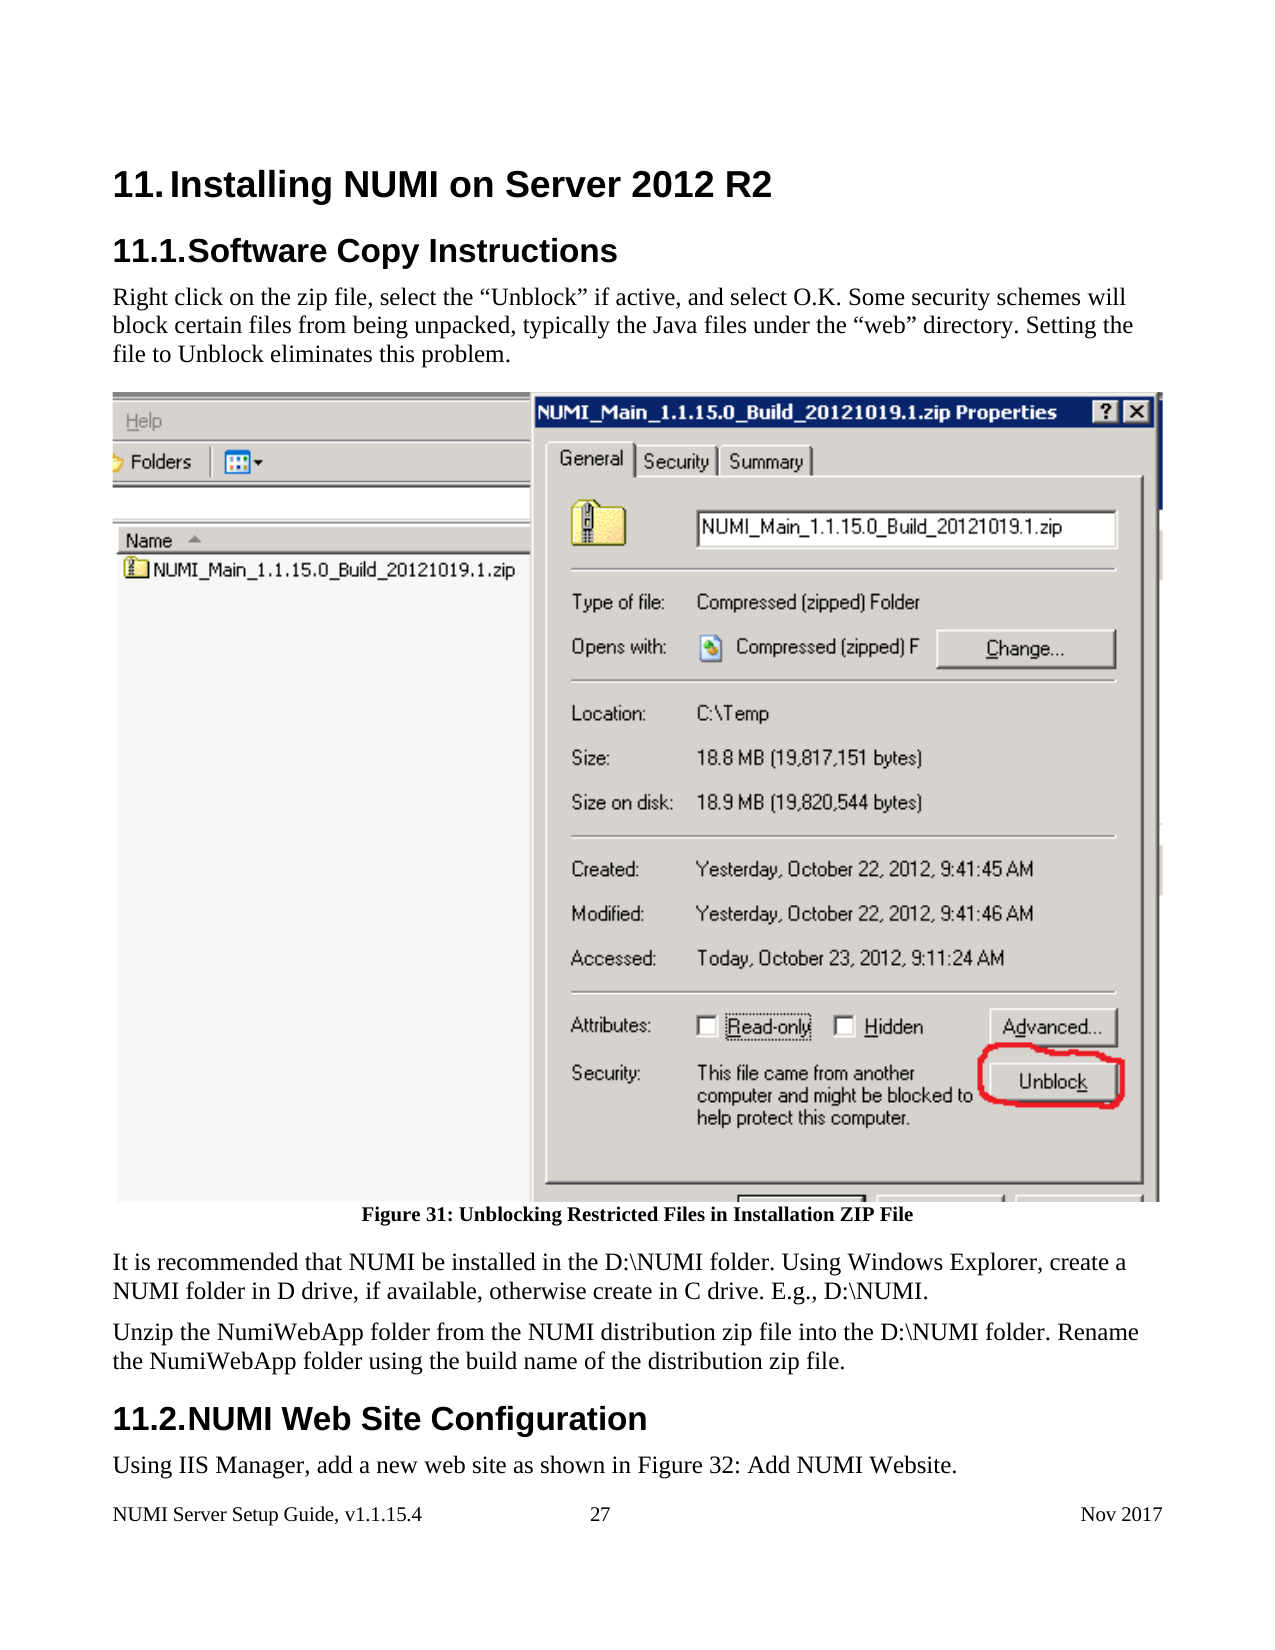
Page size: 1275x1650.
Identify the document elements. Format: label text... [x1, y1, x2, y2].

picture [112, 392, 1163, 1202]
subtitle Software Copy Instructions [112, 231, 1162, 269]
text Right click on the zip file, select the “Unblock” if active, and select O.K. Some security schemes will block certain files from being unpacked, typically the Java files under the “web” directory. Setting the file to Unblock eliminates this problem. [112, 282, 1162, 368]
subtitle NUMI Web Site Configuration [112, 1399, 1162, 1438]
text Figure 31: Unblocking Restricted Files in Installation ZIP File [112, 1202, 1162, 1226]
subtitle Installing NUMI on Server 2012 R2 [112, 162, 1162, 206]
text Using IIS Manager, add a new web site as shown in Figure 32: Add NUMI Website. [112, 1450, 1162, 1479]
text It is recommended that NUMI be installed in the D:\NUMI folder. Using Windows Explorer, create a NUMI folder in D drive, if available, otherwise create in C drive. E.g., D:\NUMI. [112, 1247, 1162, 1304]
text Unzip the NumiWebApp folder from the NUMI distribution zip file into the D:\NUMI folder. Rename the NumiWebApp folder using the build name of the distribution zip file. [112, 1317, 1162, 1374]
